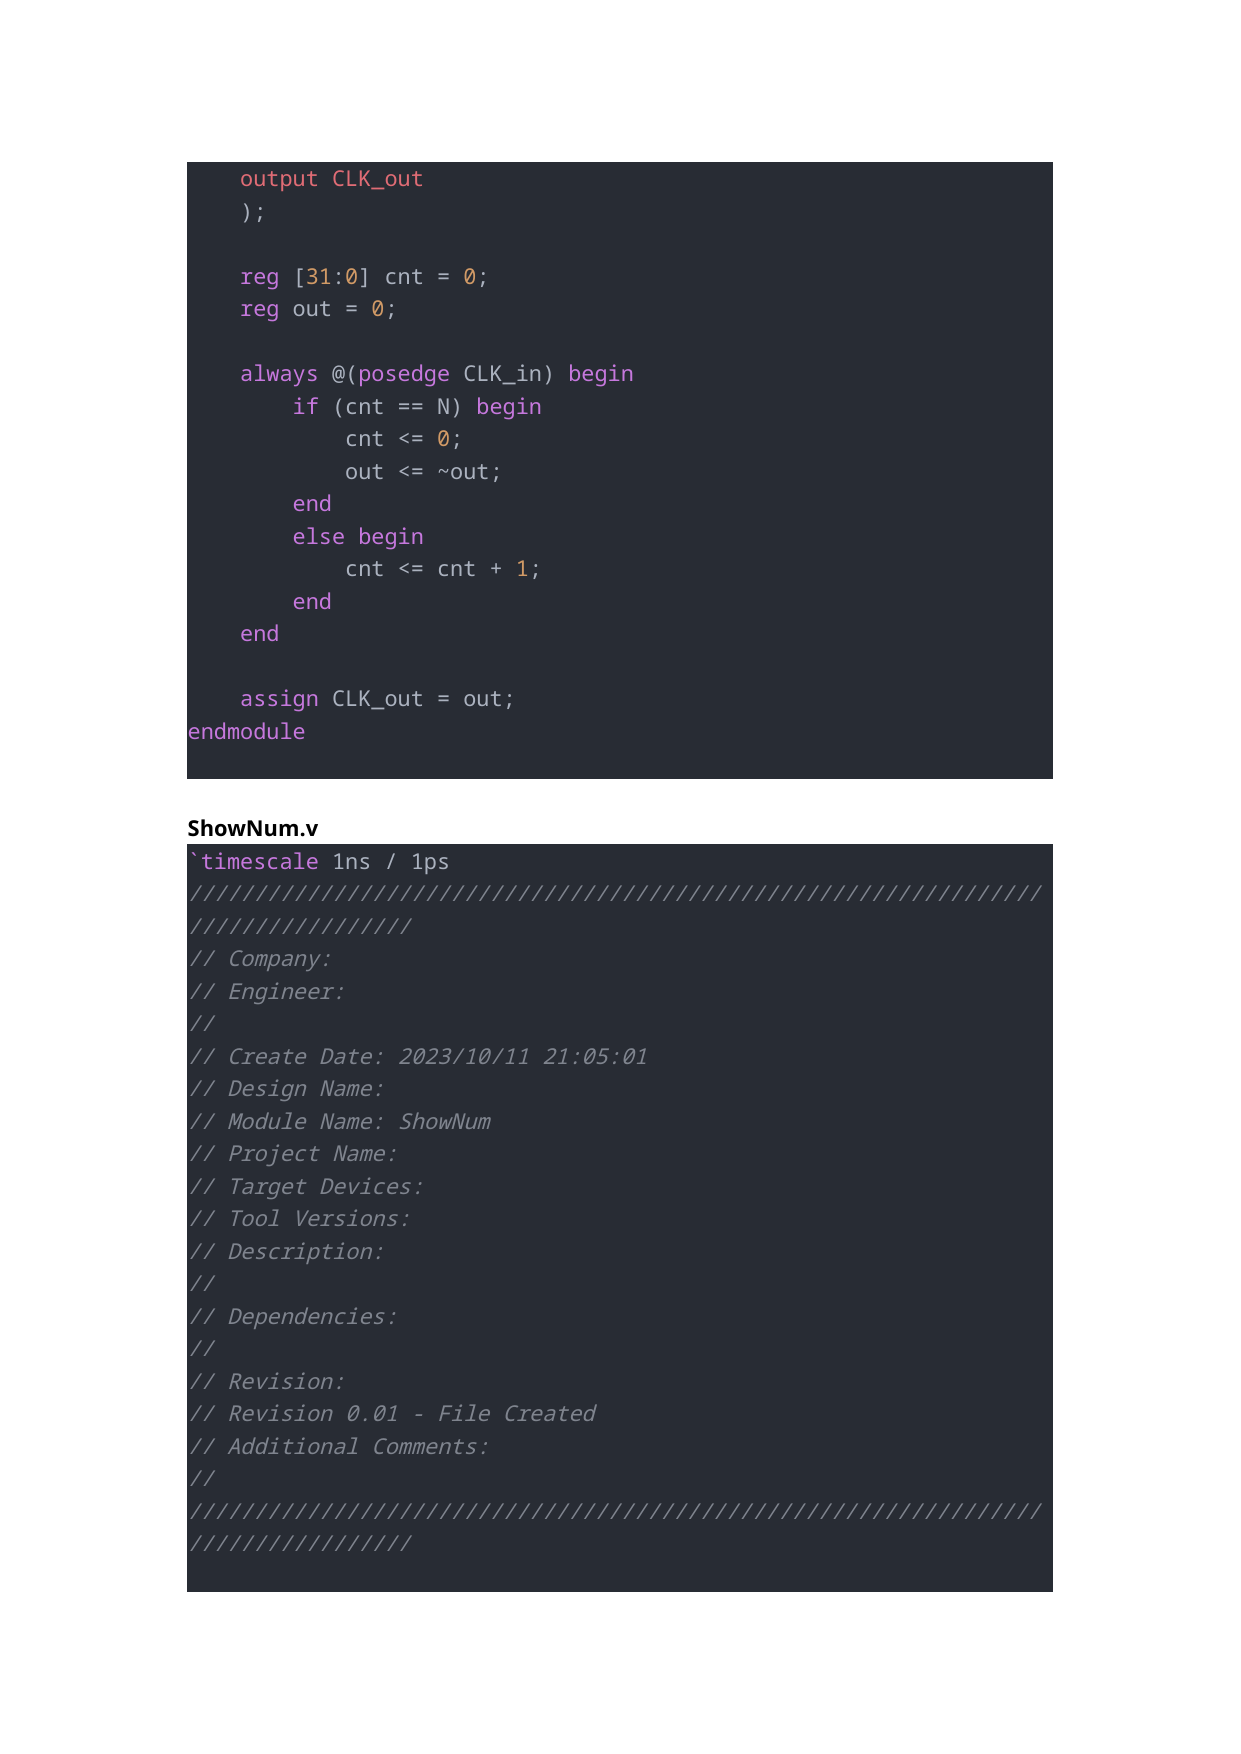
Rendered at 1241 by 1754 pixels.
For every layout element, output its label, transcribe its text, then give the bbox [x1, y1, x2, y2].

text endmodule [187, 714, 1053, 747]
text // Target Devices: [187, 1169, 1053, 1202]
text end [187, 584, 1053, 617]
text ////////////////////////////////////////////////////////////////////////////////// [187, 877, 1053, 942]
text // Company: [187, 942, 1053, 974]
text // Design Name: [187, 1072, 1053, 1104]
text // Create Date: 2023/10/11 21:05:01 [187, 1039, 1053, 1072]
text assign CLK_out = out; [187, 682, 1053, 714]
text reg out = 0; [187, 292, 1053, 324]
text // Module Name: ShowNum [187, 1104, 1053, 1137]
text // Engineer: [187, 974, 1053, 1007]
text // Revision 0.01 - File Created [187, 1397, 1053, 1429]
text // Revision: [187, 1364, 1053, 1397]
text ShowNum.v [187, 812, 1053, 844]
text end [187, 487, 1053, 519]
text out <= ~out; [187, 454, 1053, 487]
text // Tool Versions: [187, 1202, 1053, 1234]
text // Project Name: [187, 1137, 1053, 1169]
text // [187, 1462, 1053, 1494]
text cnt <= 0; [187, 422, 1053, 454]
text cnt <= cnt + 1; [187, 552, 1053, 584]
text // Description: [187, 1234, 1053, 1267]
text ); [187, 194, 1053, 227]
text if (cnt == N) begin [187, 389, 1053, 422]
text // Dependencies: [187, 1299, 1053, 1332]
text // [187, 1007, 1053, 1039]
text // Additional Comments: [187, 1429, 1053, 1462]
text always @(posedge CLK_in) begin [187, 357, 1053, 389]
text // [187, 1267, 1053, 1299]
text reg [31:0] cnt = 0; [187, 259, 1053, 292]
text `timescale 1ns / 1ps [187, 844, 1053, 877]
text output CLK_out [187, 162, 1053, 194]
text // [187, 1332, 1053, 1364]
text ////////////////////////////////////////////////////////////////////////////////// [187, 1494, 1053, 1559]
text end [187, 617, 1053, 649]
text else begin [187, 519, 1053, 552]
